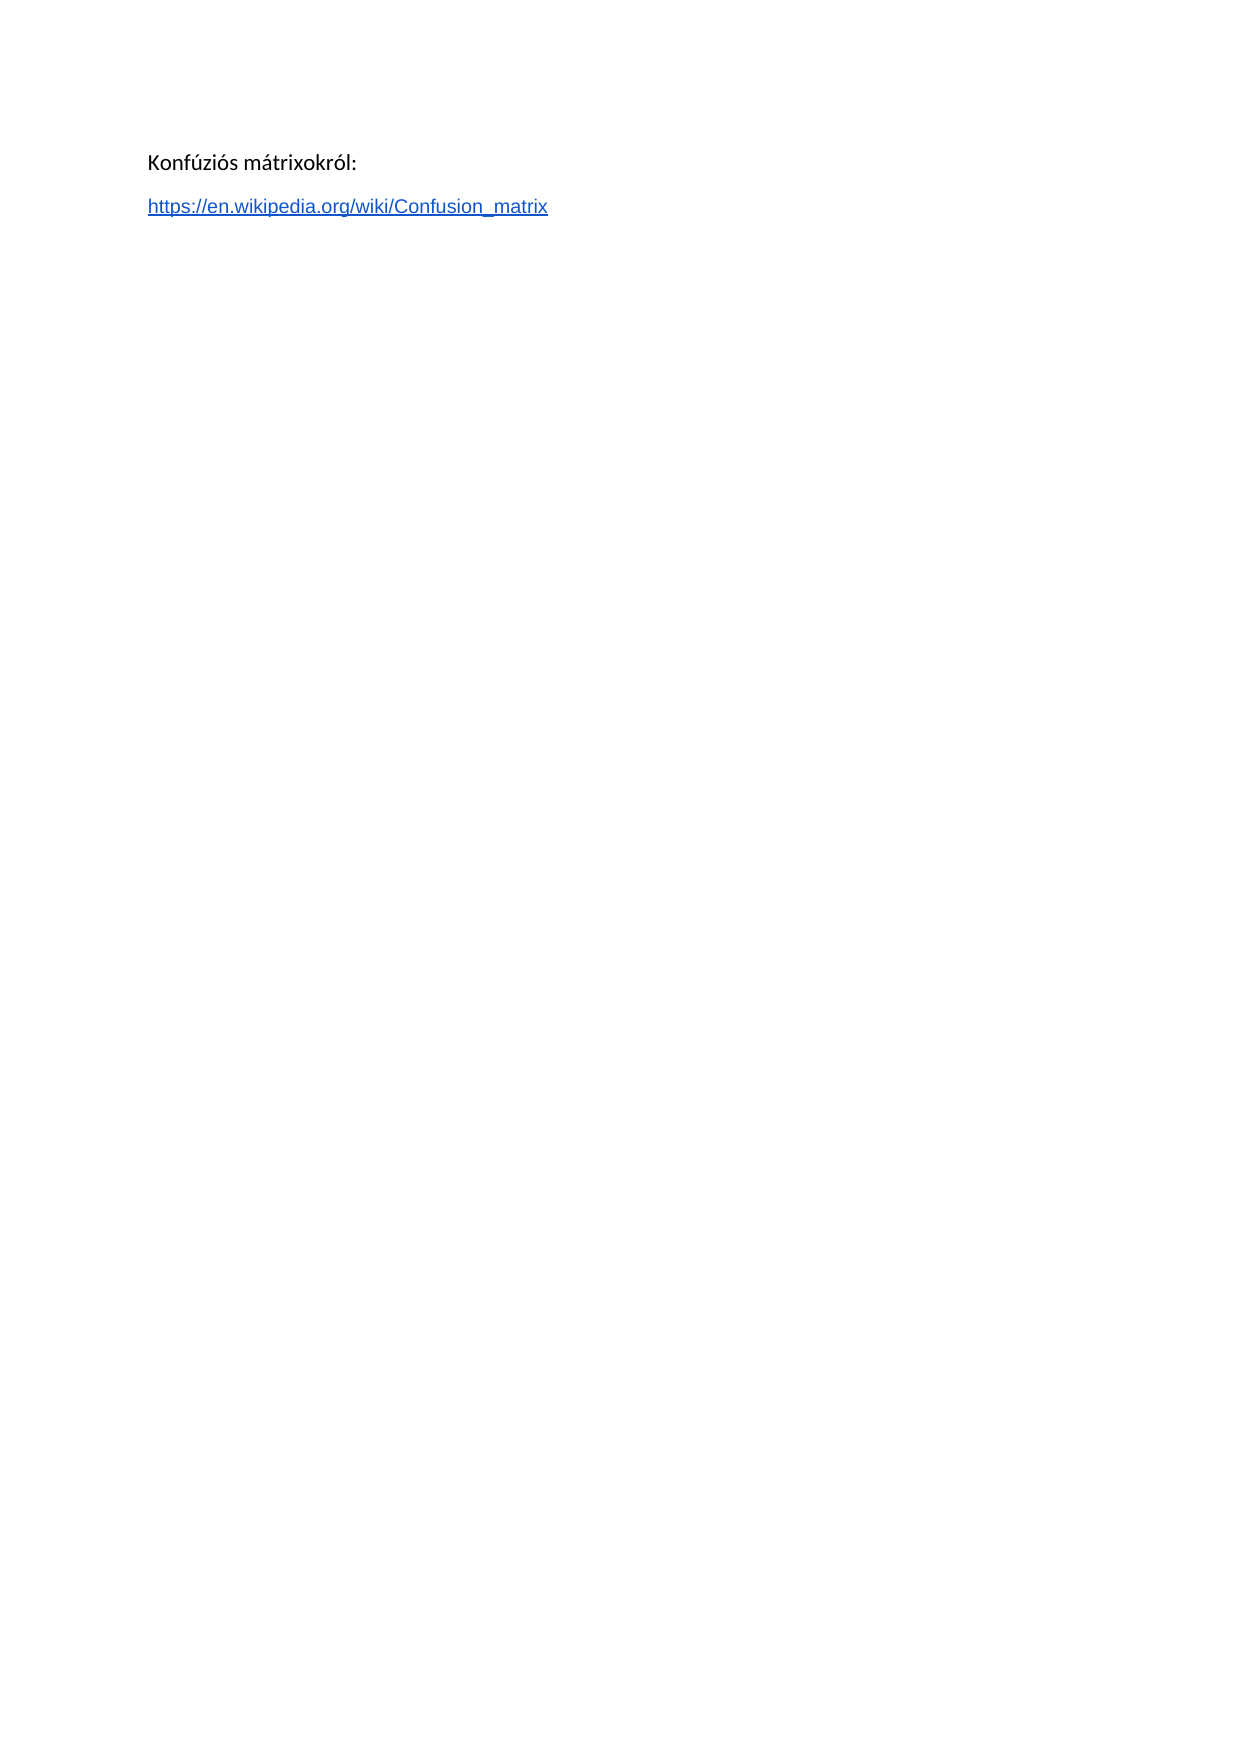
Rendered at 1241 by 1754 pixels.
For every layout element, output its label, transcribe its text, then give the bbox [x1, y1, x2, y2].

text Konfúziós mátrixokról: [148, 148, 1093, 176]
text https://en.wikipedia.org/wiki/Confusion_matrix [148, 194, 1093, 217]
